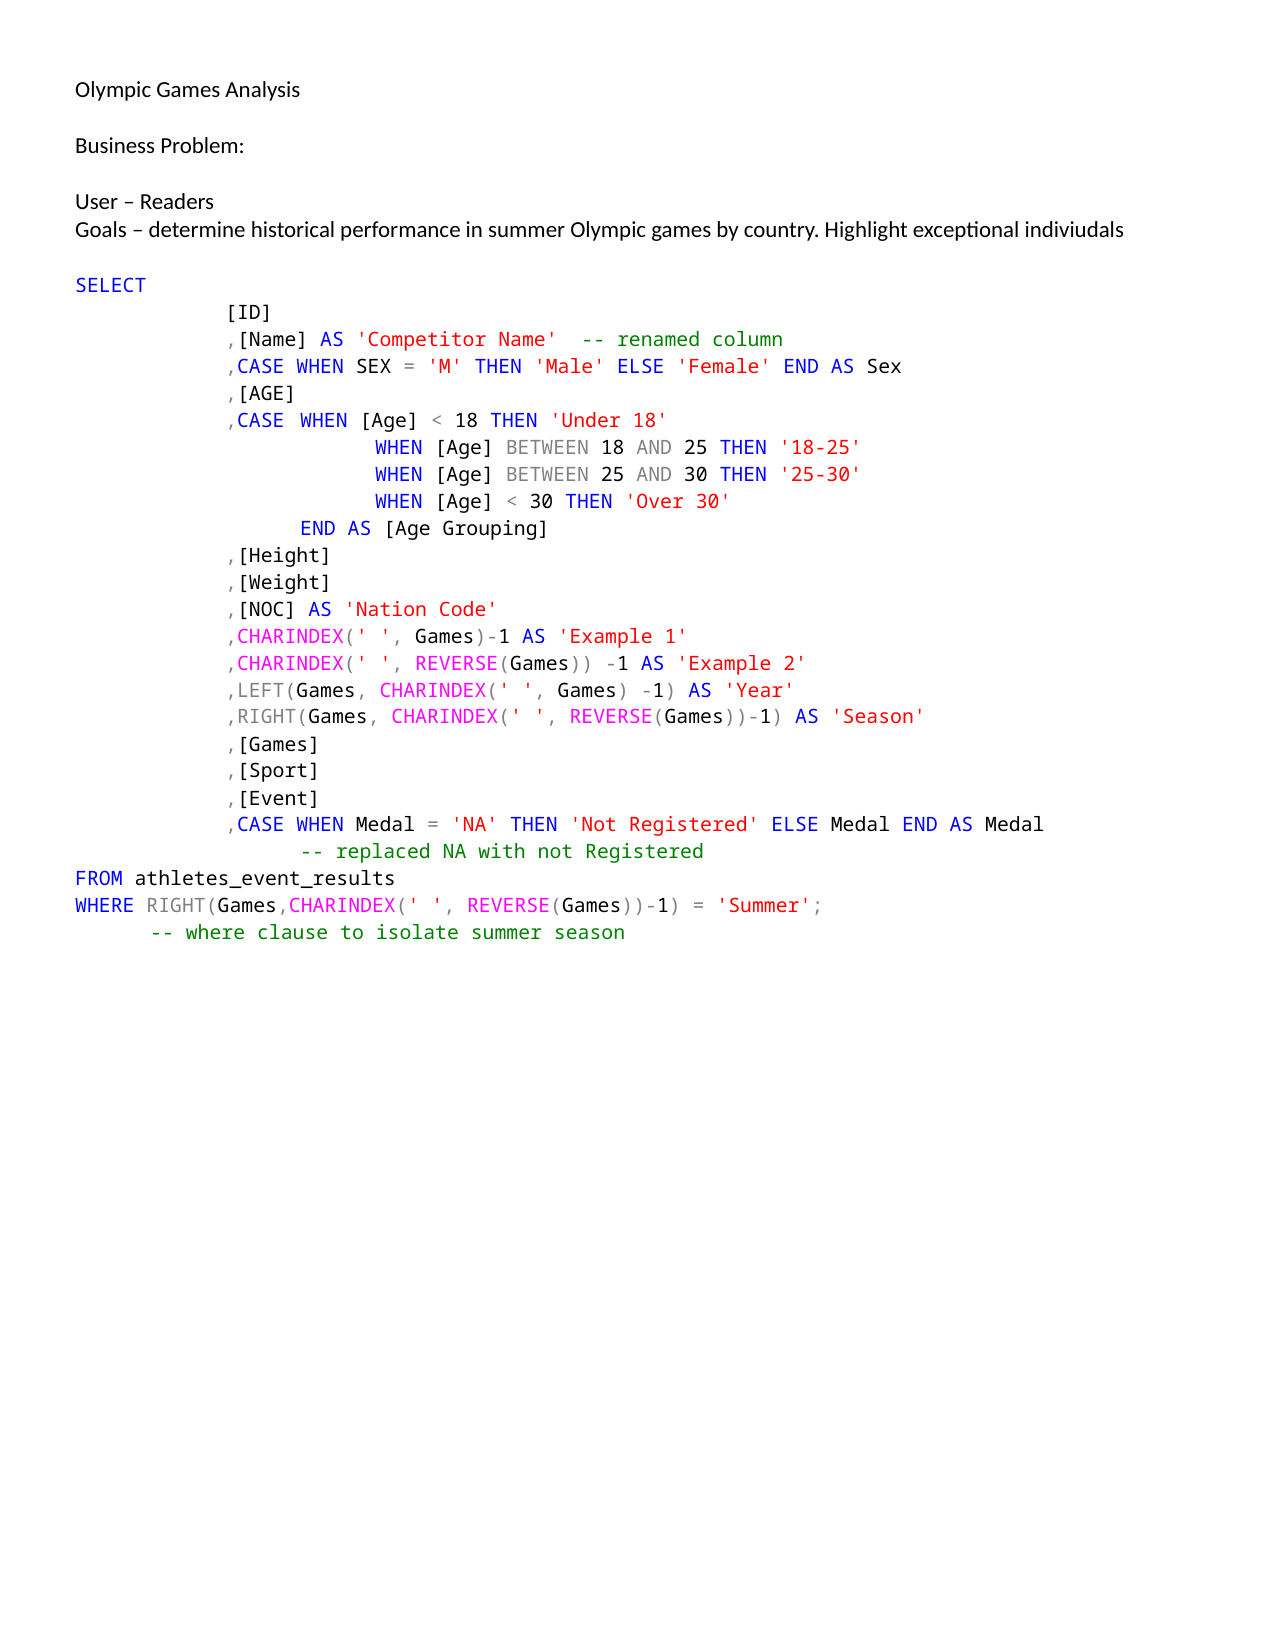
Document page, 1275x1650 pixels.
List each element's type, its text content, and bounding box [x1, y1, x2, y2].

text User – Readers [75, 187, 1200, 215]
text WHEN [Age] < 30 THEN 'Over 30' [75, 487, 1200, 514]
text WHEN [Age] BETWEEN 18 AND 25 THEN '18-25' [75, 433, 1200, 460]
text ,[Sport] [75, 757, 1200, 784]
text WHEN [Age] BETWEEN 25 AND 30 THEN '25-30' [75, 460, 1200, 487]
text Business Problem: [75, 131, 1200, 159]
text ,CASE WHEN [Age] < 18 THEN 'Under 18' [75, 406, 1200, 433]
text ,[NOC] AS 'Nation Code' [75, 595, 1200, 622]
text ,[Height] [75, 541, 1200, 568]
text ,[AGE] [75, 379, 1200, 406]
text Olympic Games Analysis [75, 75, 1200, 103]
text ,[Name] AS 'Competitor Name' -- renamed column [75, 325, 1200, 352]
text -- where clause to isolate summer season [75, 919, 1200, 946]
text ,LEFT(Games, CHARINDEX(' ', Games) -1) AS 'Year' [75, 676, 1200, 703]
text [ID] [75, 298, 1200, 325]
text ,RIGHT(Games, CHARINDEX(' ', REVERSE(Games))-1) AS 'Season' [75, 703, 1200, 730]
text Goals – determine historical performance in summer Olympic games by country. Highlight exceptional indiviudals [75, 215, 1200, 243]
text ,[Event] [75, 784, 1200, 811]
text ,CHARINDEX(' ', REVERSE(Games)) -1 AS 'Example 2' [75, 649, 1200, 676]
text ,[Games] [75, 730, 1200, 757]
text ,CASE WHEN SEX = 'M' THEN 'Male' ELSE 'Female' END AS Sex [75, 352, 1200, 379]
text END AS [Age Grouping] [75, 514, 1200, 541]
text SELECT [75, 271, 1200, 298]
text ,CHARINDEX(' ', Games)-1 AS 'Example 1' [75, 622, 1200, 649]
text ,[Weight] [75, 568, 1200, 595]
text FROM athletes_event_results [75, 865, 1200, 892]
text -- replaced NA with not Registered [300, 838, 1200, 865]
text WHERE RIGHT(Games,CHARINDEX(' ', REVERSE(Games))-1) = 'Summer'; [75, 892, 1200, 919]
text ,CASE WHEN Medal = 'NA' THEN 'Not Registered' ELSE Medal END AS Medal [150, 811, 1200, 838]
